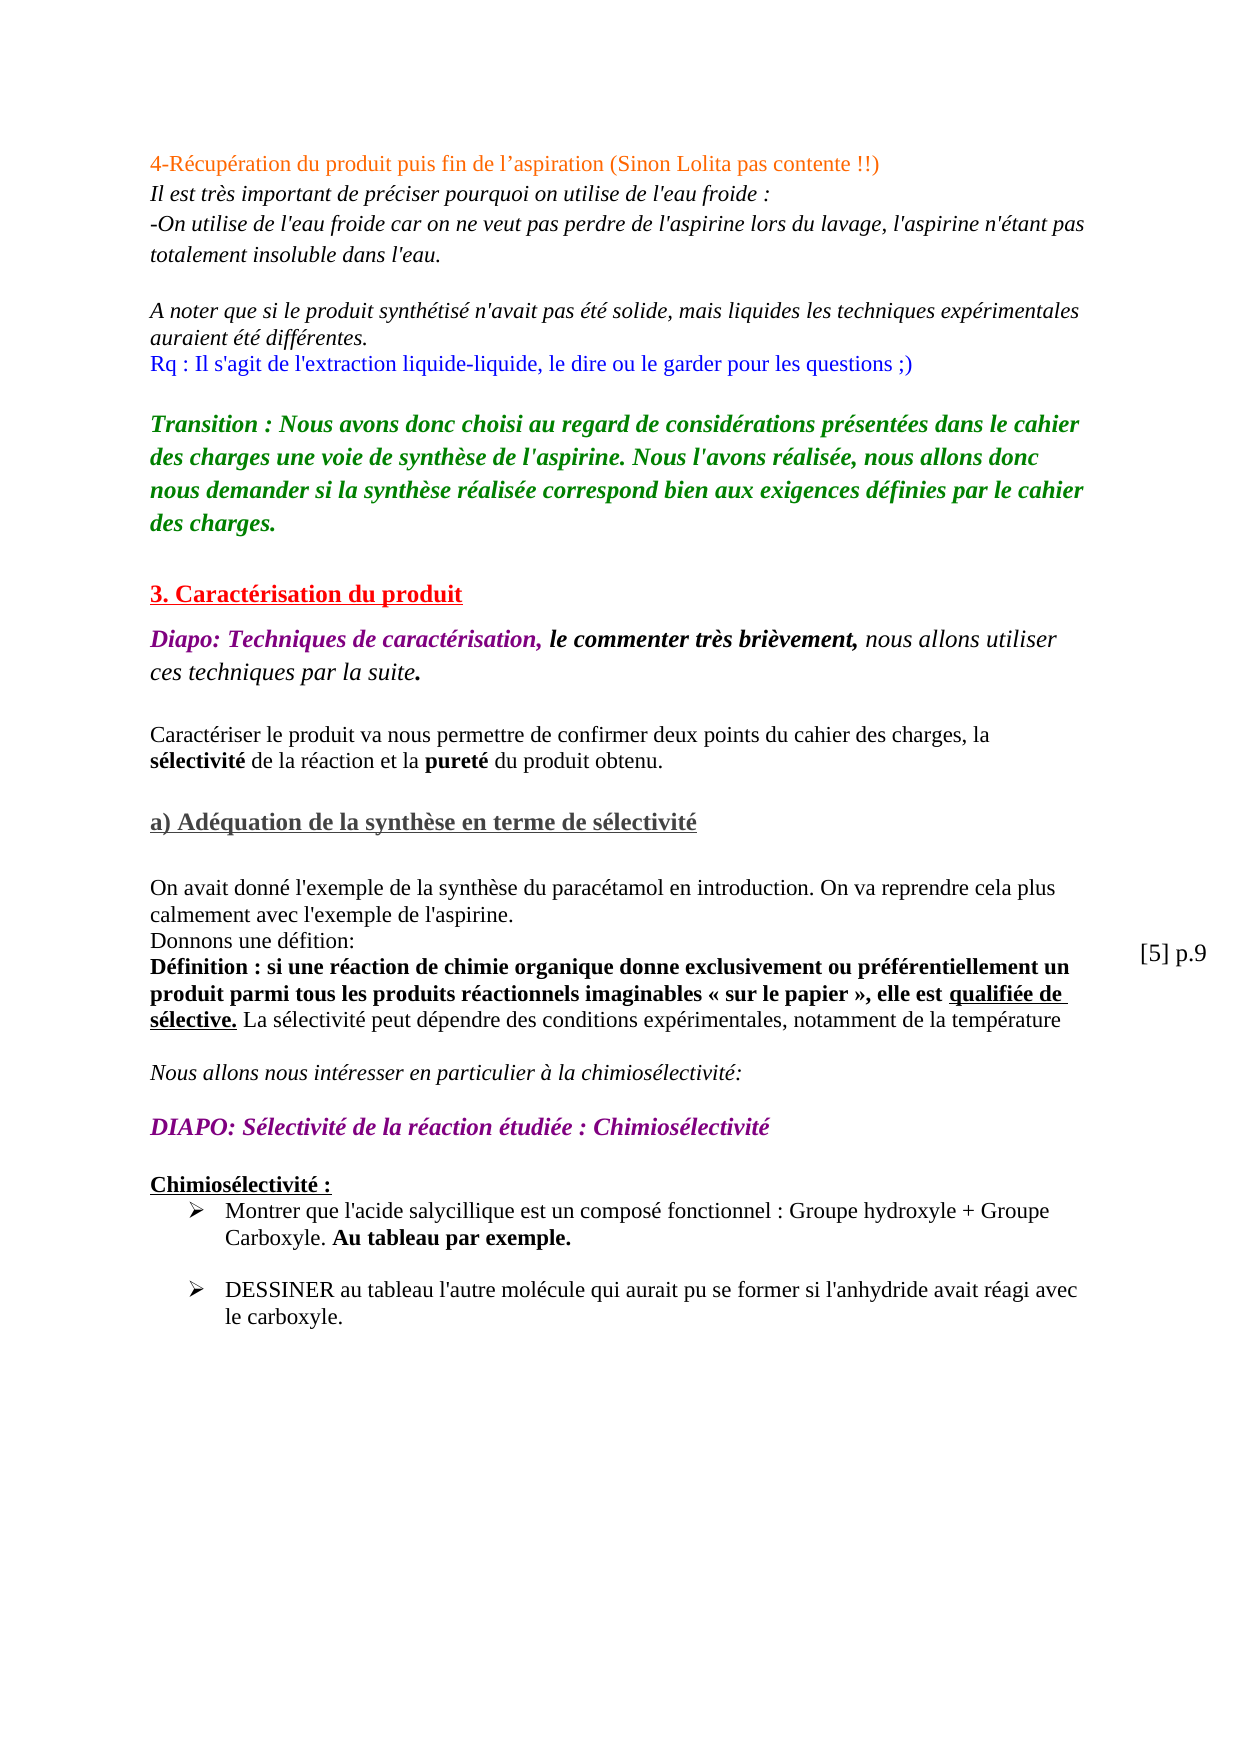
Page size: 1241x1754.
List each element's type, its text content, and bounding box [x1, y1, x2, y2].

text Transition : Nous avons donc choisi au regard de considérations présentées dans le cahier des charges une voie de synthèse de l'aspirine. Nous l'avons réalisée, nous allons donc nous demander si la synthèse réalisée correspond bien aux exigences définies par le cahier des charges. [150, 376, 1090, 537]
text Nous allons nous intéresser en particulier à la chimiosélectivité: [150, 1059, 1090, 1085]
text A noter que si le produit synthétisé n'avait pas été solide, mais liquides les techniques expérimentales auraient été différentes. Rq : Il s'agit de l'extraction liquide-liquide, le dire ou le garder pour les questions ;) [150, 271, 1090, 376]
subtitle a) Adéquation de la synthèse en terme de sélectivité [150, 807, 1090, 835]
text On avait donné l'exemple de la synthèse du paracétamol en introduction. On va reprendre cela plus calmement avec l'exemple de l'aspirine. [150, 874, 1090, 927]
text 4-Récupération du produit puis fin de l’aspiration (Sinon Lolita pas contente !!) [150, 150, 1090, 176]
text Donnons une défition: [150, 927, 1090, 953]
list Montrer que l'acide salycillique est un composé fonctionnel : Groupe hydroxyle + Groupe Carboxyle. Au tableau par exemple. [187, 1197, 1090, 1250]
text DIAPO: Sélectivité de la réaction étudiée : Chimiosélectivité [150, 1112, 1090, 1140]
text Diapo: Techniques de caractérisation, le commenter très brièvement, nous allons utiliser ces techniques par la suite. [150, 624, 1090, 686]
text Caractériser le produit va nous permettre de confirmer deux points du cahier des charges, la sélectivité de la réaction et la pureté du produit obtenu. [150, 721, 1090, 773]
text Il est très important de préciser pourquoi on utilise de l'eau froide : [150, 180, 1090, 207]
list DESSINER au tableau l'autre molécule qui aurait pu se former si l'anhydride avait réagi avec le carboxyle. [187, 1276, 1090, 1329]
text -On utilise de l'eau froide car on ne veut pas perdre de l'aspirine lors du lavage, l'aspirine n'étant pas totalement insoluble dans l'eau. [150, 210, 1090, 267]
subtitle 3. Caractérisation du produit [150, 579, 1090, 608]
text Définition : si une réaction de chimie organique donne exclusivement ou préférentiellement un produit parmi tous les produits réactionnels imaginables « sur le papier », elle est qualifiée de sélective. La sélectivité peut dépendre des conditions expérimentales, notamment de la température [150, 953, 1090, 1032]
text Chimiosélectivité : [150, 1171, 1090, 1197]
